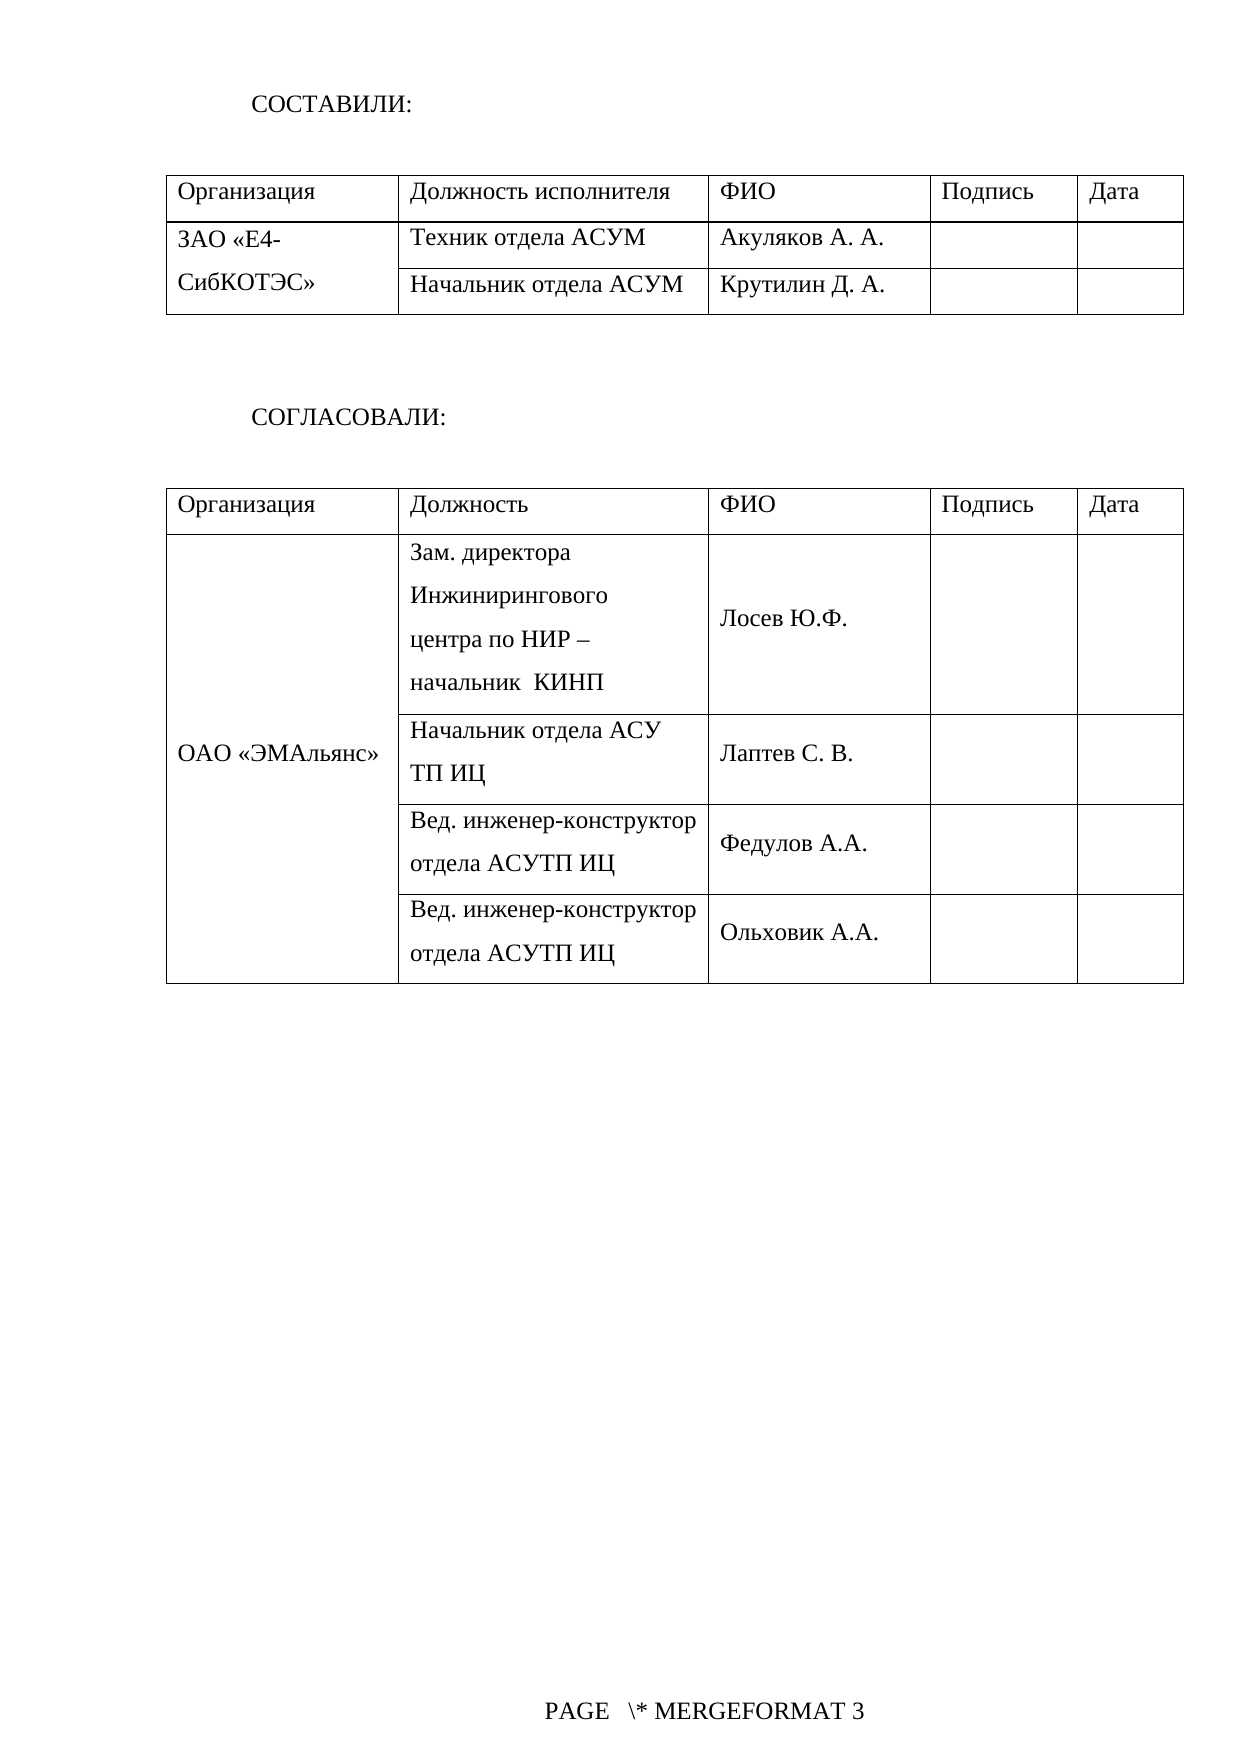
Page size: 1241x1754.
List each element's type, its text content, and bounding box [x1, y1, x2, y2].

table_cell [931, 715, 1077, 804]
table_cell [1078, 269, 1183, 314]
table_cell Вед. инженер-конструктор отдела АСУТП ИЦ [399, 895, 708, 983]
text СОСТАВИЛИ: [251, 89, 1152, 117]
table_cell Лаптев С. В. [709, 715, 930, 804]
table_cell Акуляков А. А. [709, 223, 930, 268]
table_cell [1078, 535, 1183, 714]
table_cell Лосев Ю.Ф. [709, 535, 930, 714]
table_header Организация [167, 489, 398, 534]
table_cell [931, 805, 1077, 893]
table_cell Крутилин Д. А. [709, 269, 930, 314]
table_header Подпись [931, 176, 1077, 221]
table_cell [931, 223, 1077, 268]
table_cell Начальник отдела АСУ ТП ИЦ [399, 715, 708, 804]
table_cell Ольховик А.А. [709, 895, 930, 983]
text СОГЛАСОВАЛИ: [177, 402, 1152, 430]
table_cell [1078, 715, 1183, 804]
table_cell ЗАО «Е4-СибКОТЭС» [167, 223, 398, 314]
table_cell [1078, 805, 1183, 893]
table_cell [931, 269, 1077, 314]
table_cell Техник отдела АСУМ [399, 223, 708, 268]
table_header Должность [399, 489, 708, 534]
table_cell ОАО «ЭМАльянс» [167, 535, 398, 983]
table_header ФИО [709, 489, 930, 534]
table_header Дата [1078, 489, 1183, 534]
table_cell [931, 895, 1077, 983]
table_header ФИО [709, 176, 930, 221]
table_cell Зам. директора Инжинирингового центра по НИР – начальник КИНП [399, 535, 708, 714]
table_cell Федулов А.А. [709, 805, 930, 893]
table_header Должность исполнителя [399, 176, 708, 221]
table_cell Вед. инженер-конструктор отдела АСУТП ИЦ [399, 805, 708, 893]
table_cell Начальник отдела АСУМ [399, 269, 708, 314]
table_cell [931, 535, 1077, 714]
table_header Организация [167, 176, 398, 221]
table_header Подпись [931, 489, 1077, 534]
table_header Дата [1078, 176, 1183, 221]
table_cell [1078, 895, 1183, 983]
table_cell [1078, 223, 1183, 268]
